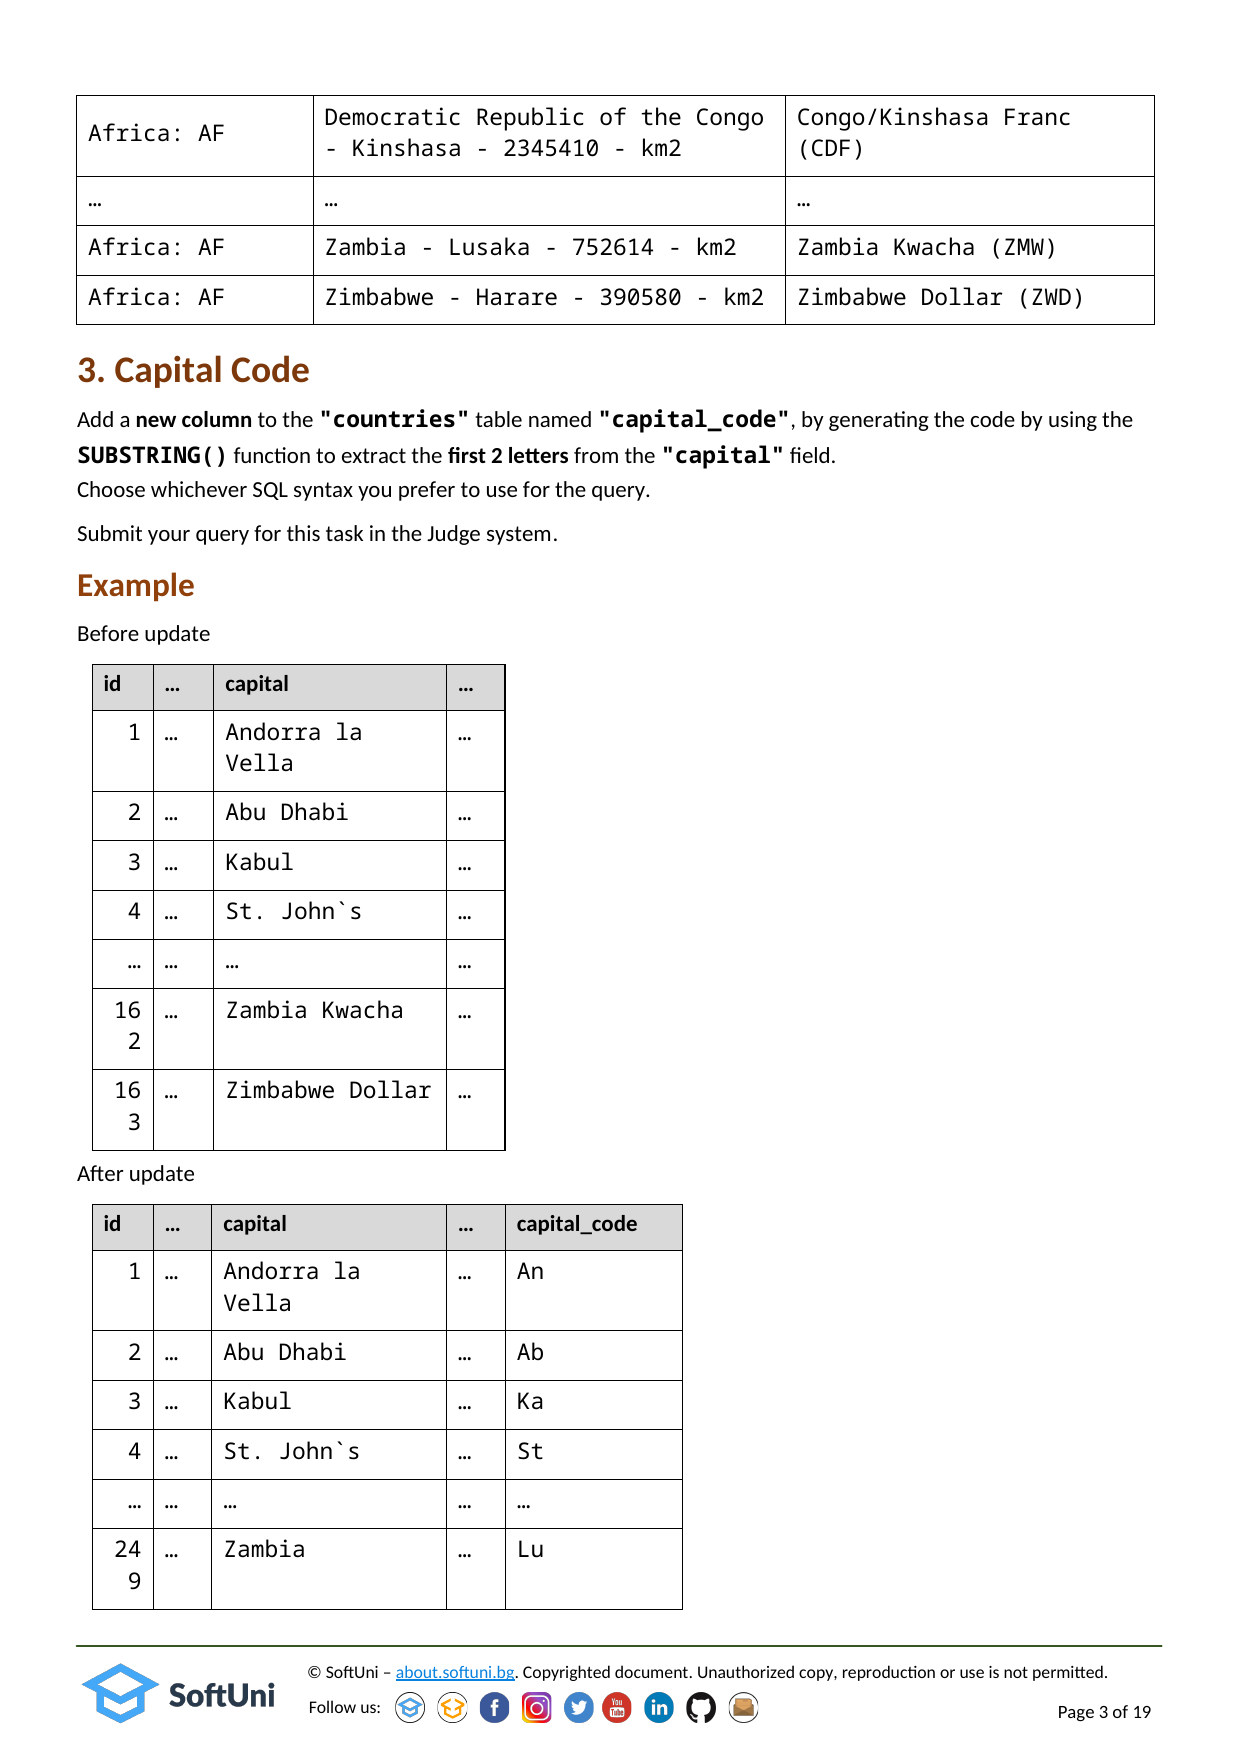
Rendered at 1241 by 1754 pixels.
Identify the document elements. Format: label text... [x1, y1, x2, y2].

table_cell Zambia Kwacha [214, 989, 446, 1069]
table_cell … [93, 940, 153, 988]
picture [564, 1692, 594, 1723]
table_cell … [447, 1529, 505, 1608]
table_cell … [214, 940, 446, 988]
table_cell 249 [93, 1529, 153, 1608]
table_cell … [447, 891, 504, 939]
table_cell … [447, 841, 504, 889]
table_cell Zambia - Lusaka - 752614 - km2 [314, 226, 785, 275]
table_cell Zimbabwe Dollar (ZWD) [786, 276, 1154, 324]
table_cell 4 [93, 1430, 153, 1478]
table_cell Africa: AF [77, 276, 313, 324]
table_cell … [447, 711, 504, 791]
table_header … [447, 1205, 505, 1250]
table_cell Zimbabwe - Harare - 390580 - km2 [314, 276, 785, 324]
picture [602, 1692, 632, 1723]
table_cell Ab [506, 1331, 682, 1380]
table_header capital_code [506, 1205, 682, 1250]
table_cell Democratic Republic of the Congo - Kinshasa - 2345410 - km2 [314, 96, 785, 176]
text After update [77, 1159, 1163, 1187]
picture [437, 1692, 468, 1723]
table_cell Abu Dhabi [212, 1331, 446, 1380]
table_cell … [212, 1480, 446, 1528]
table_cell … [447, 1331, 505, 1380]
text Choose whichever SQL syntax you prefer to use for the query. [77, 475, 1163, 503]
picture [644, 1692, 653, 1701]
table_header capital [212, 1205, 446, 1250]
picture [479, 1692, 510, 1723]
table_cell 162 [93, 989, 153, 1069]
table_cell … [786, 177, 1154, 225]
table_cell … [154, 989, 213, 1069]
subtitle Example [77, 564, 1163, 605]
table_cell … [447, 1070, 504, 1149]
table_cell 2 [93, 792, 153, 840]
picture [658, 1705, 667, 1714]
table_cell … [93, 1480, 153, 1528]
table_cell … [506, 1480, 682, 1528]
table_cell … [447, 1430, 505, 1478]
table_cell St. John`s [214, 891, 446, 939]
table_cell … [154, 1381, 211, 1429]
table_cell Andorra la Vella [212, 1251, 446, 1330]
table_cell 163 [93, 1070, 153, 1149]
table_cell Kabul [212, 1381, 446, 1429]
table_cell Abu Dhabi [214, 792, 446, 840]
table_cell … [154, 1251, 211, 1330]
table_cell Ka [506, 1381, 682, 1429]
table_cell 1 [93, 711, 153, 791]
table_cell St [506, 1430, 682, 1478]
table_cell An [506, 1251, 682, 1330]
picture [686, 1692, 716, 1723]
table_cell … [447, 792, 504, 840]
table_cell Zambia [212, 1529, 446, 1608]
table_cell … [77, 177, 313, 225]
table_cell … [154, 1430, 211, 1478]
table_cell … [154, 841, 213, 889]
table_cell Andorra la Vella [214, 711, 446, 791]
text Before update [77, 619, 1163, 647]
table_cell … [447, 989, 504, 1069]
picture [522, 1692, 552, 1723]
table_cell … [154, 792, 213, 840]
table_cell … [154, 711, 213, 791]
picture [395, 1692, 425, 1723]
picture [75, 1658, 281, 1729]
table_cell … [314, 177, 785, 225]
table_header … [447, 665, 504, 710]
table_cell 3 [93, 1381, 153, 1429]
table_header … [154, 665, 213, 710]
picture [728, 1692, 759, 1723]
table_cell … [447, 1480, 505, 1528]
table_cell … [154, 1070, 213, 1149]
table_cell 1 [93, 1251, 153, 1330]
table_cell … [447, 1251, 505, 1330]
picture [665, 1692, 674, 1701]
table_cell St. John`s [212, 1430, 446, 1478]
subtitle 3. Capital Code [77, 346, 1163, 392]
table_header id [93, 1205, 153, 1250]
table_cell … [154, 1529, 211, 1608]
table_cell … [447, 940, 504, 988]
table_cell … [154, 1331, 211, 1380]
table_cell Kabul [214, 841, 446, 889]
table_cell Africa: AF [77, 96, 313, 176]
table_cell … [154, 940, 213, 988]
table_cell 3 [93, 841, 153, 889]
table_header … [154, 1205, 211, 1250]
picture [665, 1714, 674, 1723]
table_cell 4 [93, 891, 153, 939]
table_cell … [447, 1381, 505, 1429]
table_cell Lu [506, 1529, 682, 1608]
table_cell … [154, 891, 213, 939]
table_cell … [154, 1480, 211, 1528]
text Add a new column to the "countries" table named "capital_code", by generating the code by using the SUBSTRING() function to extract the first 2 letters from the "capital" field. [77, 403, 1163, 470]
table_header capital [214, 665, 446, 710]
table_cell Africa: AF [77, 226, 313, 275]
table_header id [93, 665, 153, 710]
text Submit your query for this task in the Judge system. [77, 519, 1163, 547]
table_cell 2 [93, 1331, 153, 1380]
table_cell Zambia Kwacha (ZMW) [786, 226, 1154, 275]
picture [644, 1714, 653, 1723]
table_cell Zimbabwe Dollar [214, 1070, 446, 1149]
table_cell Congo/Kinshasa Franc (CDF) [786, 96, 1154, 176]
